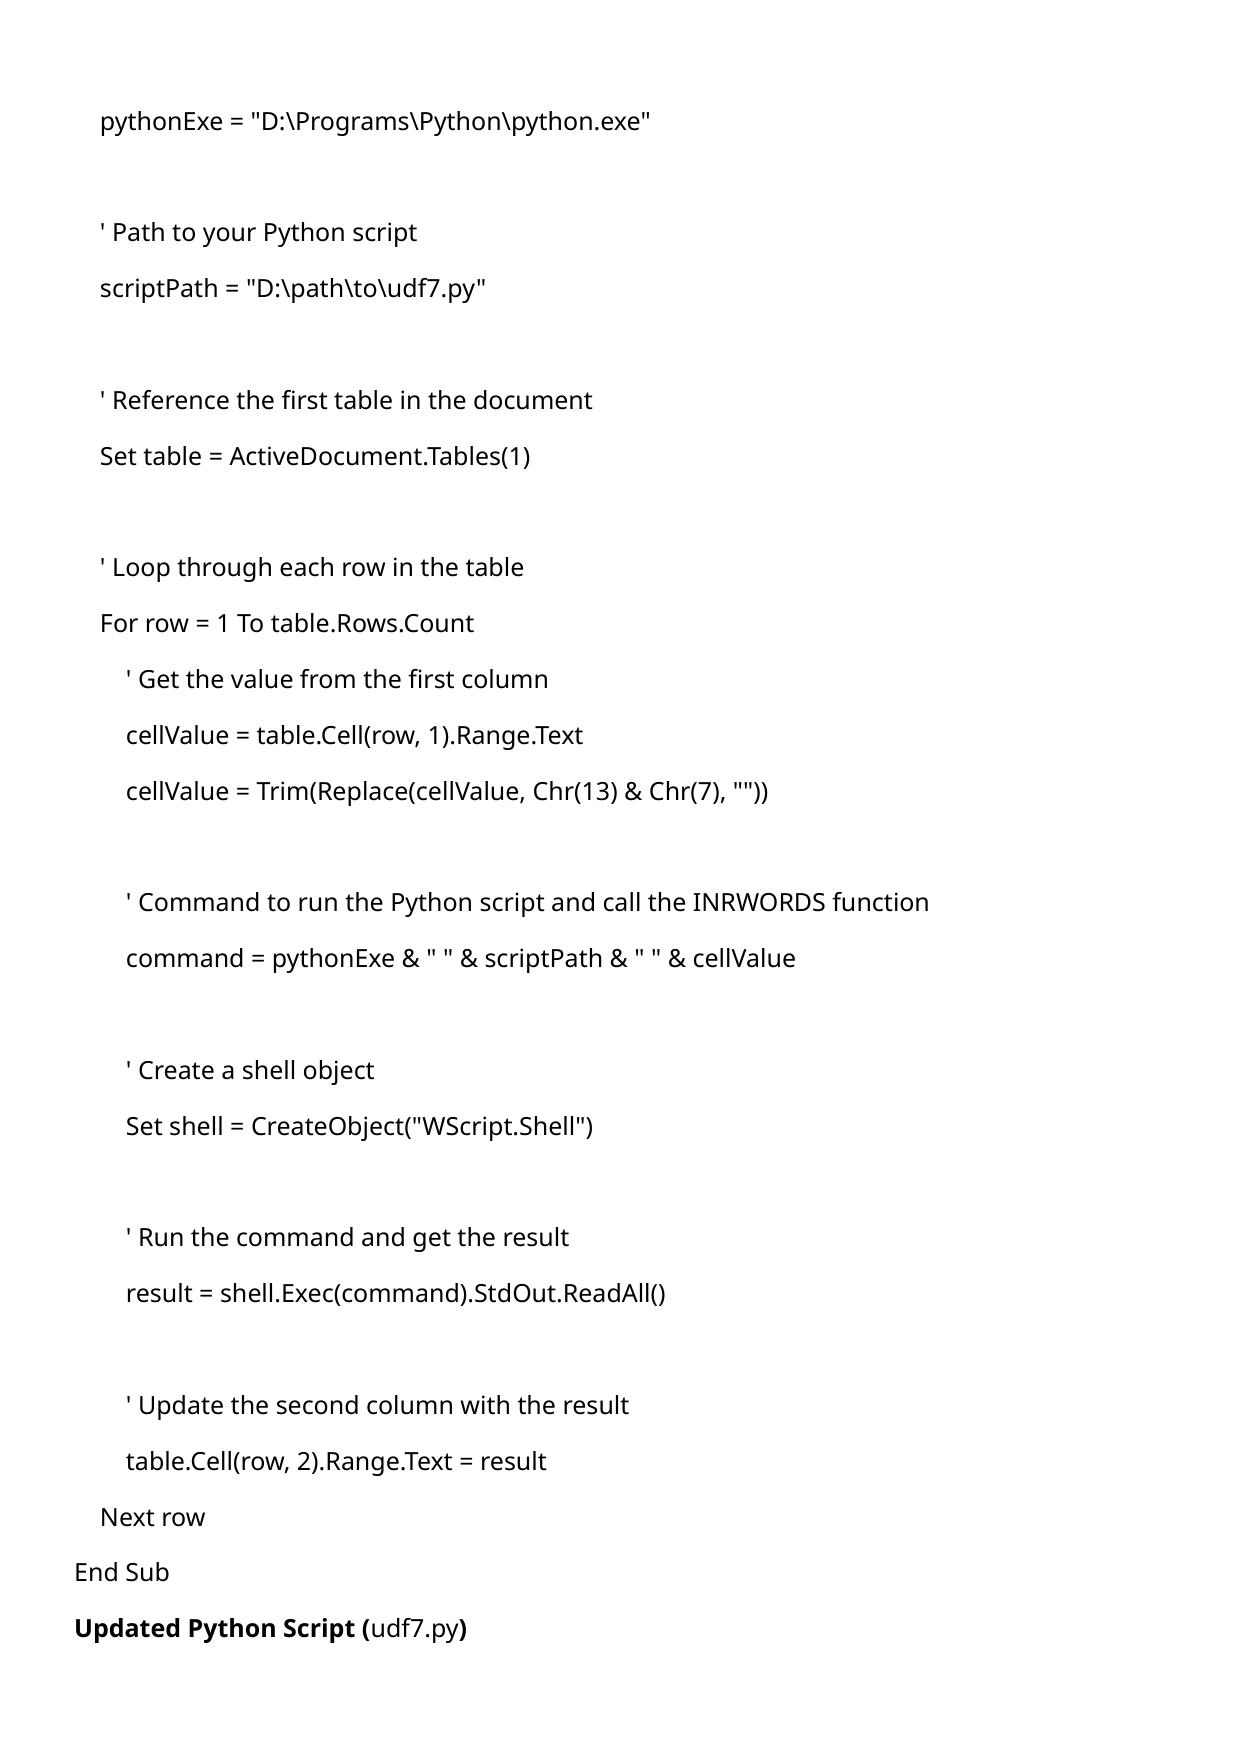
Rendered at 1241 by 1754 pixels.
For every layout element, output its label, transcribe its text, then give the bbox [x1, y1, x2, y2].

text ' Update the second column with the result [74, 1388, 1152, 1422]
text For row = 1 To table.Rows.Count [74, 606, 1152, 640]
text ' Create a shell object [74, 1053, 1152, 1087]
text ' Command to run the Python script and call the INRWORDS function [74, 885, 1152, 919]
text ' Get the value from the first column [74, 662, 1152, 696]
text Updated Python Script (udf7.py) [74, 1611, 1152, 1645]
text Set table = ActiveDocument.Tables(1) [74, 438, 1152, 472]
text ' Reference the first table in the document [74, 383, 1152, 417]
text ' Run the command and get the result [74, 1220, 1152, 1254]
text cellValue = table.Cell(row, 1).Range.Text [74, 718, 1152, 752]
text cellValue = Trim(Replace(cellValue, Chr(13) & Chr(7), "")) [74, 773, 1152, 807]
text result = shell.Exec(command).StdOut.ReadAll() [74, 1276, 1152, 1310]
text ' Path to your Python script [74, 215, 1152, 249]
text End Sub [74, 1555, 1152, 1589]
text ' Loop through each row in the table [74, 550, 1152, 584]
text Next row [74, 1499, 1152, 1533]
text scriptPath = "D:\path\to\udf7.py" [74, 271, 1152, 305]
text table.Cell(row, 2).Range.Text = result [74, 1443, 1152, 1477]
text command = pythonExe & " " & scriptPath & " " & cellValue [74, 941, 1152, 975]
text Set shell = CreateObject("WScript.Shell") [74, 1108, 1152, 1142]
text pythonExe = "D:\Programs\Python\python.exe" [74, 103, 1152, 137]
